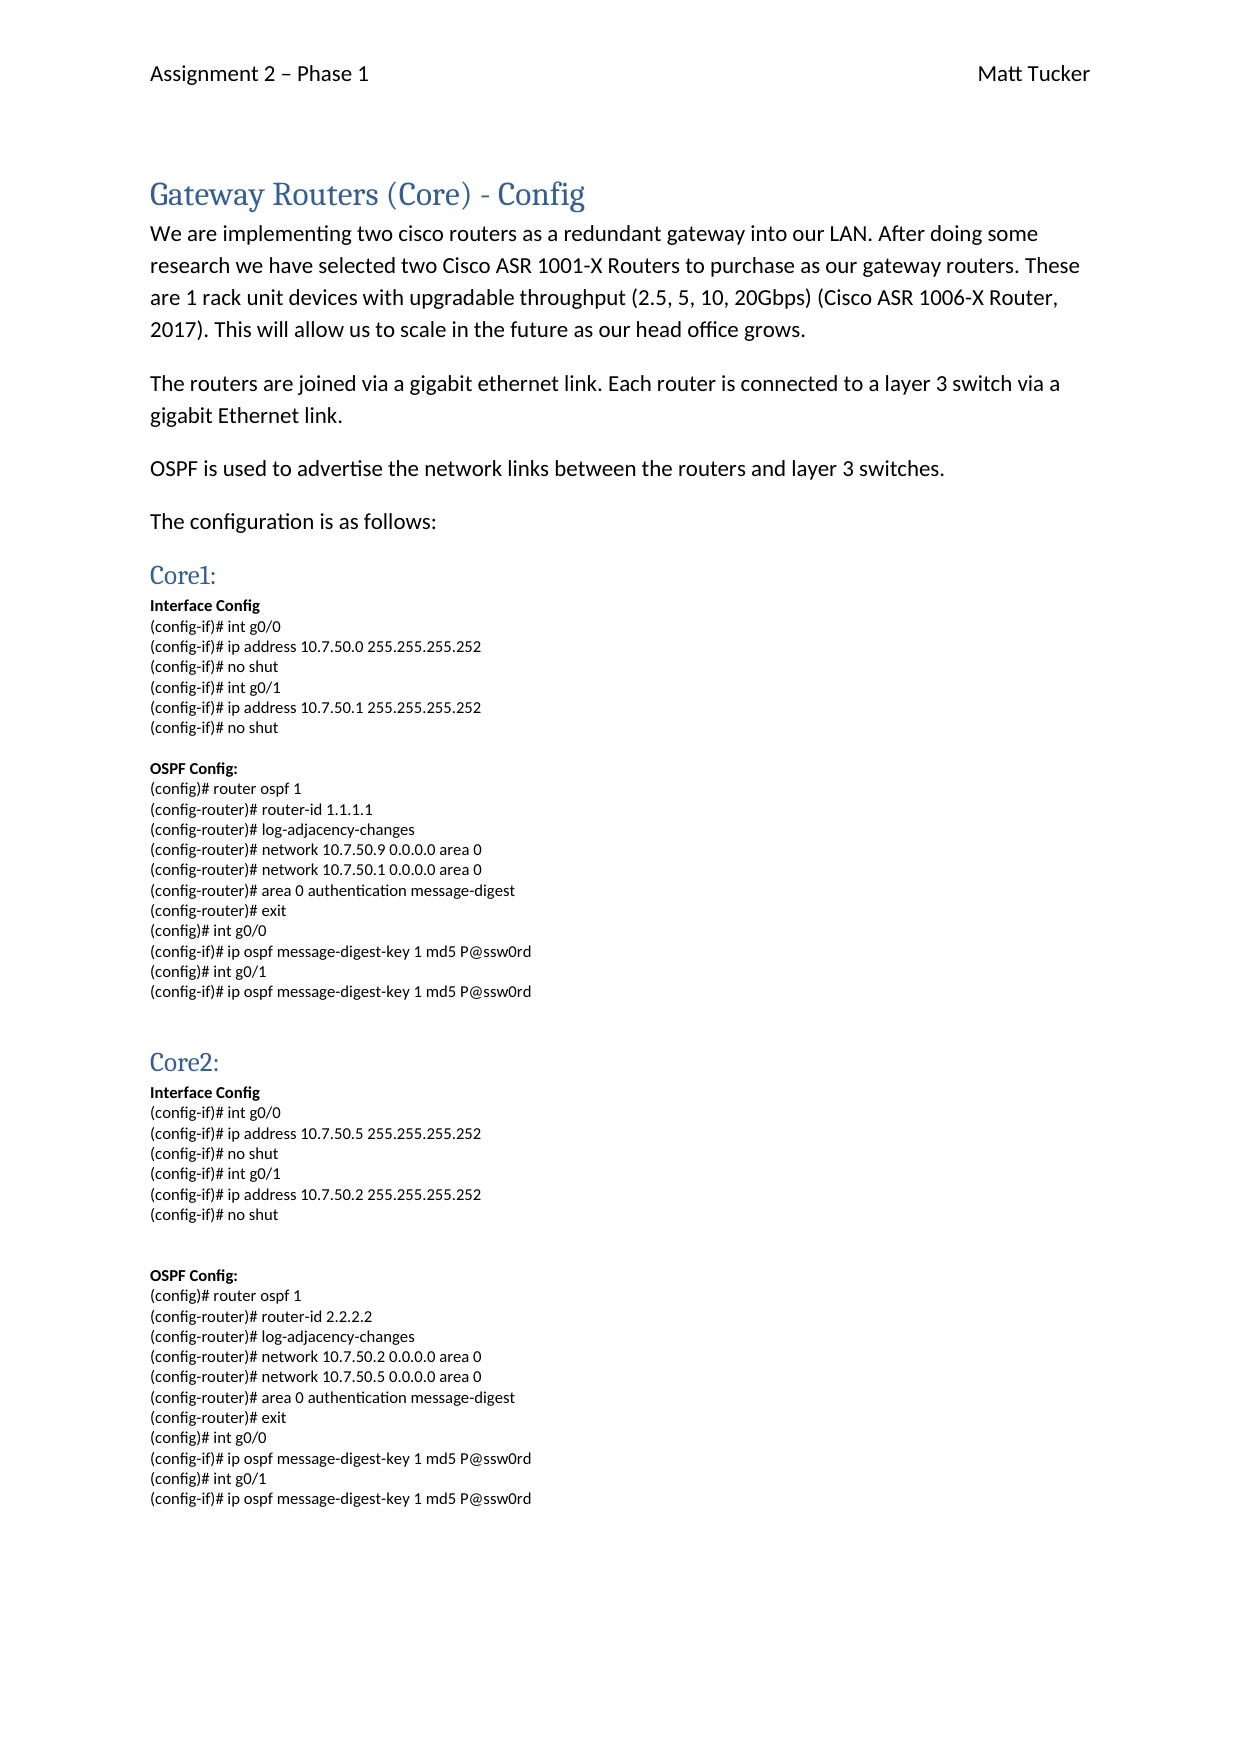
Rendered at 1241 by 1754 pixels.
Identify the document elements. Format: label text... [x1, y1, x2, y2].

text The routers are joined via a gigabit ethernet link. Each router is connected to a layer 3 switch via a gigabit Ethernet link. [150, 369, 1090, 429]
subtitle Core2: [150, 1047, 1090, 1078]
text (config-router)# network 10.7.50.1 0.0.0.0 area 0 [150, 860, 1090, 880]
text (config-if)# ip ospf message-digest-key 1 md5 P@ssw0rd [150, 941, 1090, 961]
text Interface Config [150, 596, 1090, 616]
text We are implementing two cisco routers as a redundant gateway into our LAN. After doing some research we have selected two Cisco ASR 1001-X Routers to purchase as our gateway routers. These are 1 rack unit devices with upgradable throughput (2.5, 5, 10, 20Gbps) (Cisco ASR 1006-X Router, 2017). This will allow us to scale in the future as our head office grows. [150, 219, 1090, 344]
text (config-router)# log-adjacency-changes [150, 1326, 1090, 1346]
text (config-router)# network 10.7.50.9 0.0.0.0 area 0 [150, 839, 1090, 860]
text (config-if)# int g0/0 [150, 616, 1090, 636]
text (config-router)# area 0 authentication message-digest [150, 1387, 1090, 1407]
text (config-router)# router-id 1.1.1.1 [150, 799, 1090, 819]
text (config-if)# ip address 10.7.50.0 255.255.255.252 [150, 636, 1090, 657]
text (config)# router ospf 1 [150, 778, 1090, 799]
text (config-router)# router-id 2.2.2.2 [150, 1306, 1090, 1326]
text (config)# router ospf 1 [150, 1286, 1090, 1306]
text (config-if)# no shut [150, 1204, 1090, 1224]
text (config-if)# ip ospf message-digest-key 1 md5 P@ssw0rd [150, 982, 1090, 1002]
text (config-router)# area 0 authentication message-digest [150, 880, 1090, 900]
text (config-if)# no shut [150, 657, 1090, 677]
text (config-if)# no shut [150, 717, 1090, 738]
text (config-router)# log-adjacency-changes [150, 819, 1090, 839]
text (config-if)# ip ospf message-digest-key 1 md5 P@ssw0rd [150, 1489, 1090, 1509]
text (config)# int g0/0 [150, 921, 1090, 941]
text (config-if)# int g0/1 [150, 1164, 1090, 1184]
text (config-if)# int g0/1 [150, 677, 1090, 697]
text OSPF is used to advertise the network links between the routers and layer 3 switches. [150, 454, 1090, 482]
text (config-router)# network 10.7.50.2 0.0.0.0 area 0 [150, 1346, 1090, 1367]
text (config-if)# ip address 10.7.50.5 255.255.255.252 [150, 1123, 1090, 1143]
text Interface Config [150, 1082, 1090, 1103]
text (config-if)# ip address 10.7.50.2 255.255.255.252 [150, 1184, 1090, 1204]
text The configuration is as follows: [150, 507, 1090, 535]
text OSPF Config: [150, 1265, 1090, 1286]
text (config-router)# network 10.7.50.5 0.0.0.0 area 0 [150, 1367, 1090, 1387]
text (config-if)# int g0/0 [150, 1103, 1090, 1123]
text (config-if)# no shut [150, 1143, 1090, 1164]
text (config)# int g0/1 [150, 961, 1090, 982]
text (config-if)# ip address 10.7.50.1 255.255.255.252 [150, 697, 1090, 717]
text (config)# int g0/1 [150, 1468, 1090, 1489]
text (config-router)# exit [150, 1407, 1090, 1428]
text (config)# int g0/0 [150, 1428, 1090, 1448]
text (config-if)# ip ospf message-digest-key 1 md5 P@ssw0rd [150, 1448, 1090, 1468]
subtitle Core1: [150, 560, 1090, 591]
text OSPF Config: [150, 758, 1090, 778]
subtitle Gateway Routers (Core) - Config [150, 175, 1090, 213]
text (config-router)# exit [150, 900, 1090, 921]
